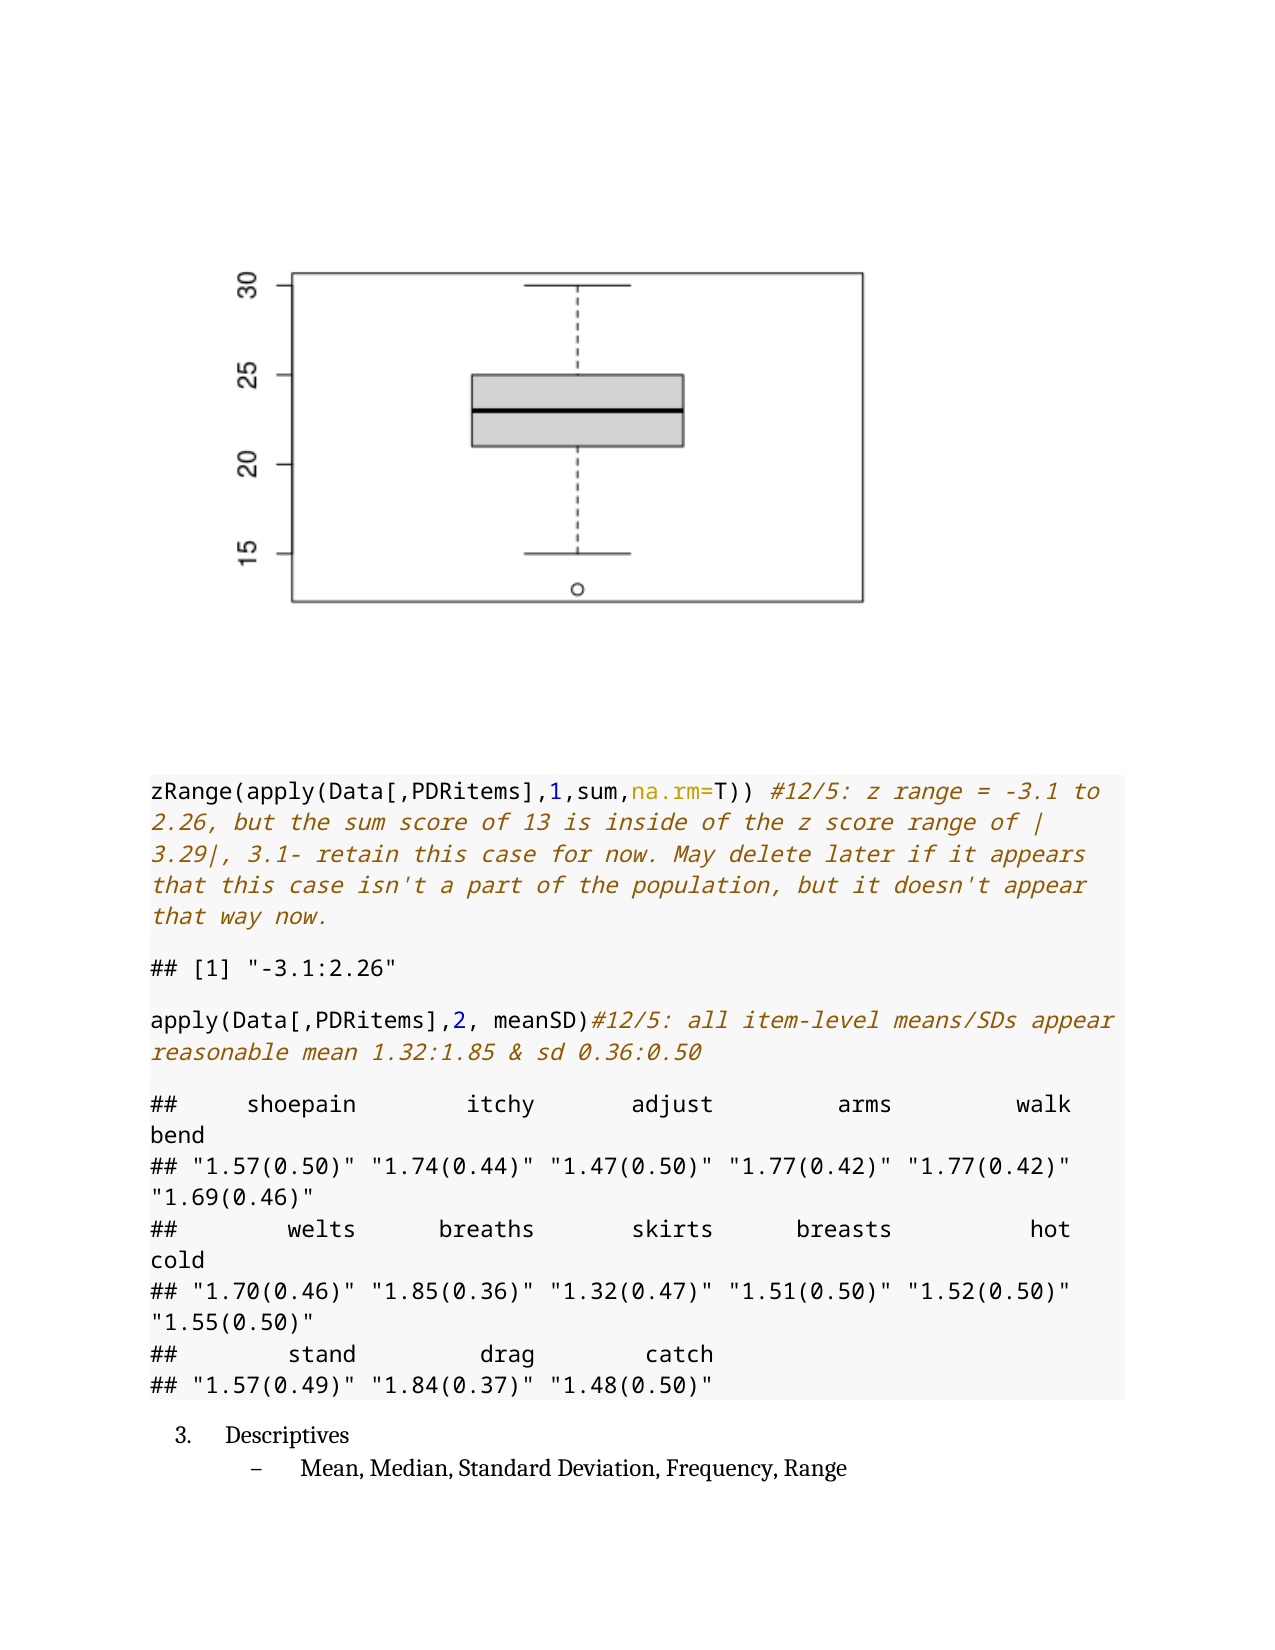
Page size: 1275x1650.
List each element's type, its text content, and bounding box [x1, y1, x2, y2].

picture [168, 150, 927, 757]
text apply(Data[,PDRitems],2, meanSD)#12/5: all item-level means/SDs appear reasonable mean 1.32:1.85 & sd 0.36:0.50 [700, 1004, 1125, 1067]
text zRange(apply(Data[,PDRitems],1,sum,na.rm=T)) #12/5: z range = -3.1 to 2.26, but the sum score of 13 is inside of the z score range of |3.29|, 3.1- retain this case for now. May delete later if it appears that this case isn't a part of the population, but it doesn't appear that way now. [329, 775, 1125, 931]
text ## shoepain itchy adjust arms walk bend ## "1.57(0.50)" "1.74(0.44)" "1.47(0.50)" "1.77(0.42)" "1.77(0.42)" "1.69(0.46)" ## welts breaths skirts breasts hot cold ## "1.70(0.46)" "1.85(0.36)" "1.32(0.47)" "1.51(0.50)" "1.52(0.50)" "1.55(0.50)" ## stand drag catch ## "1.57(0.49)" "1.84(0.37)" "1.48(0.50)" [150, 1088, 1125, 1400]
list Mean, Median, Standard Deviation, Frequency, Range [250, 1453, 1125, 1482]
list Descriptives [175, 1421, 1125, 1450]
text ## [1] "-3.1:2.26" [150, 952, 1125, 983]
